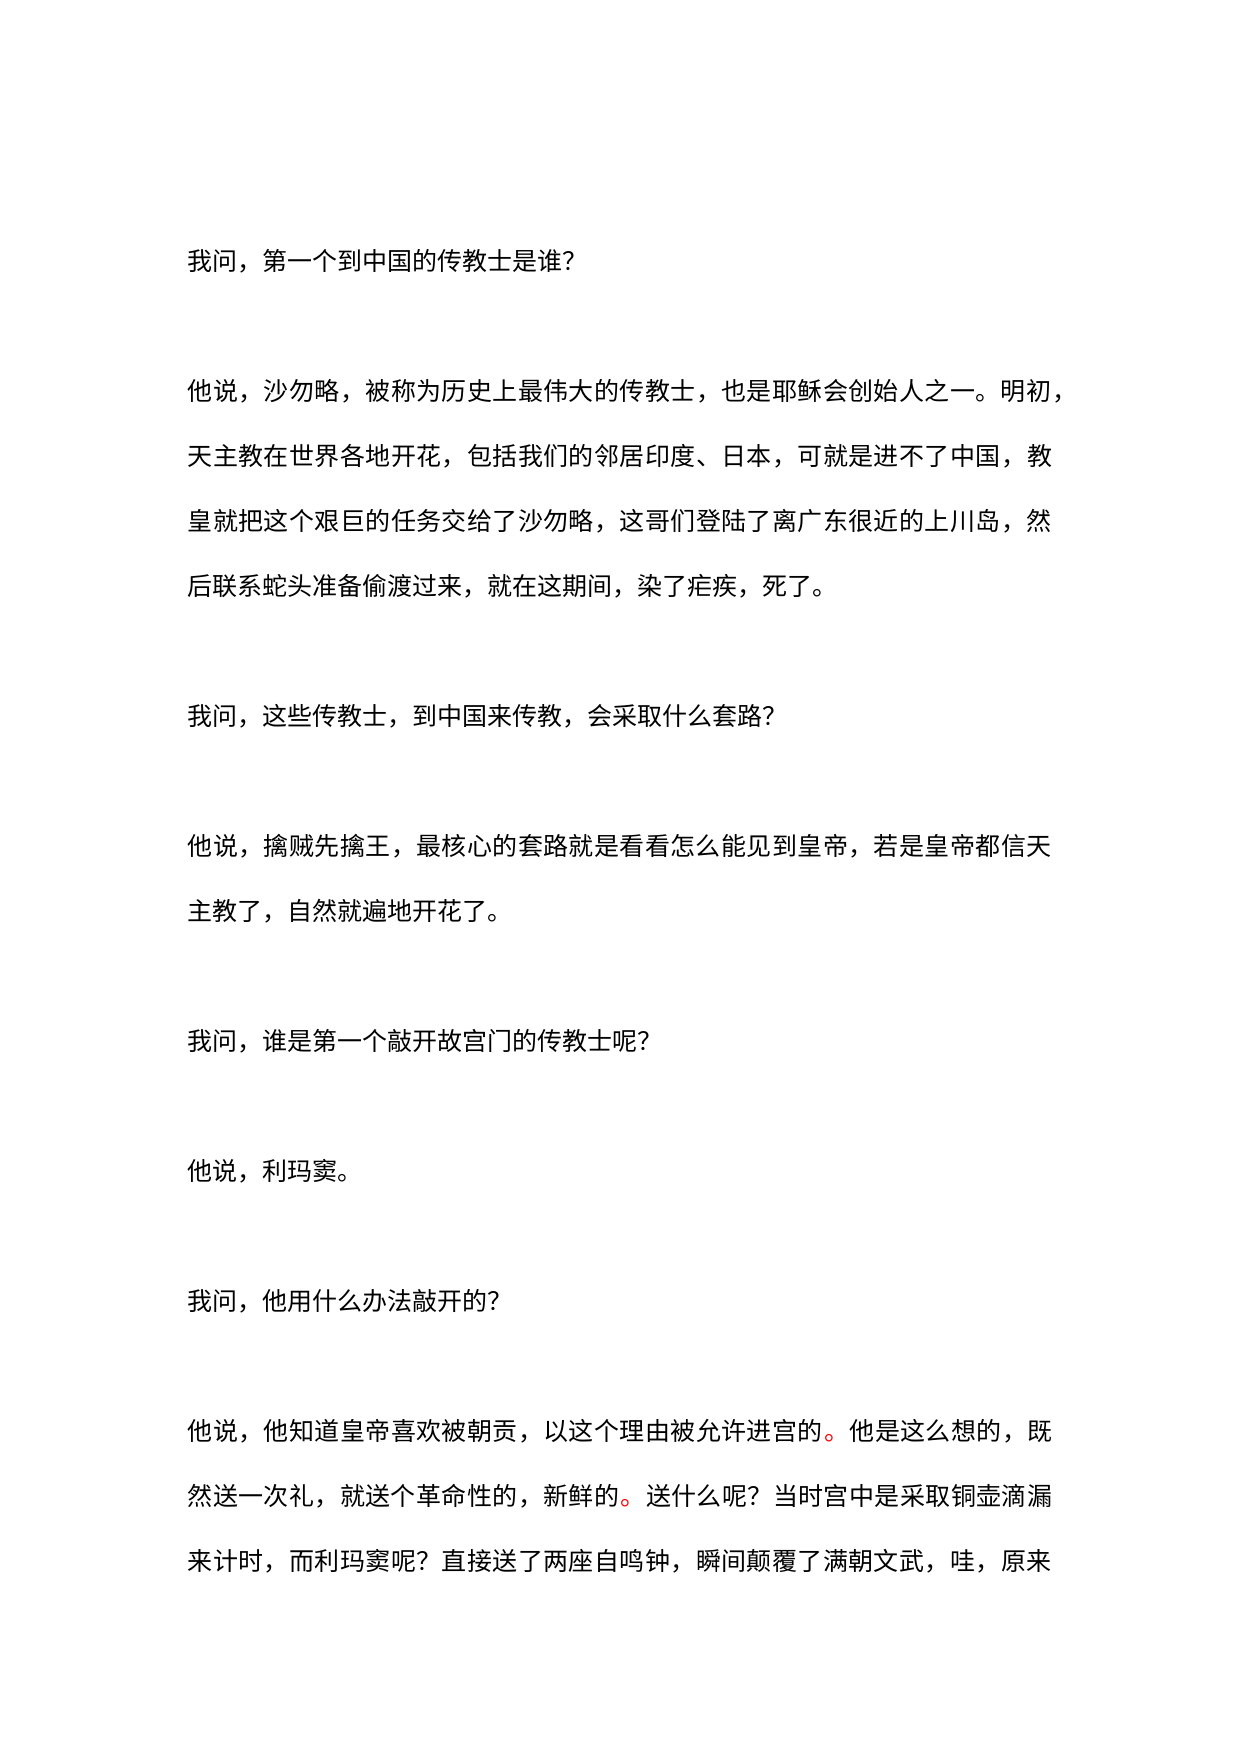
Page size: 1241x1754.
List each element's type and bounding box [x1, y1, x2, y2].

text [187, 162, 1053, 1592]
